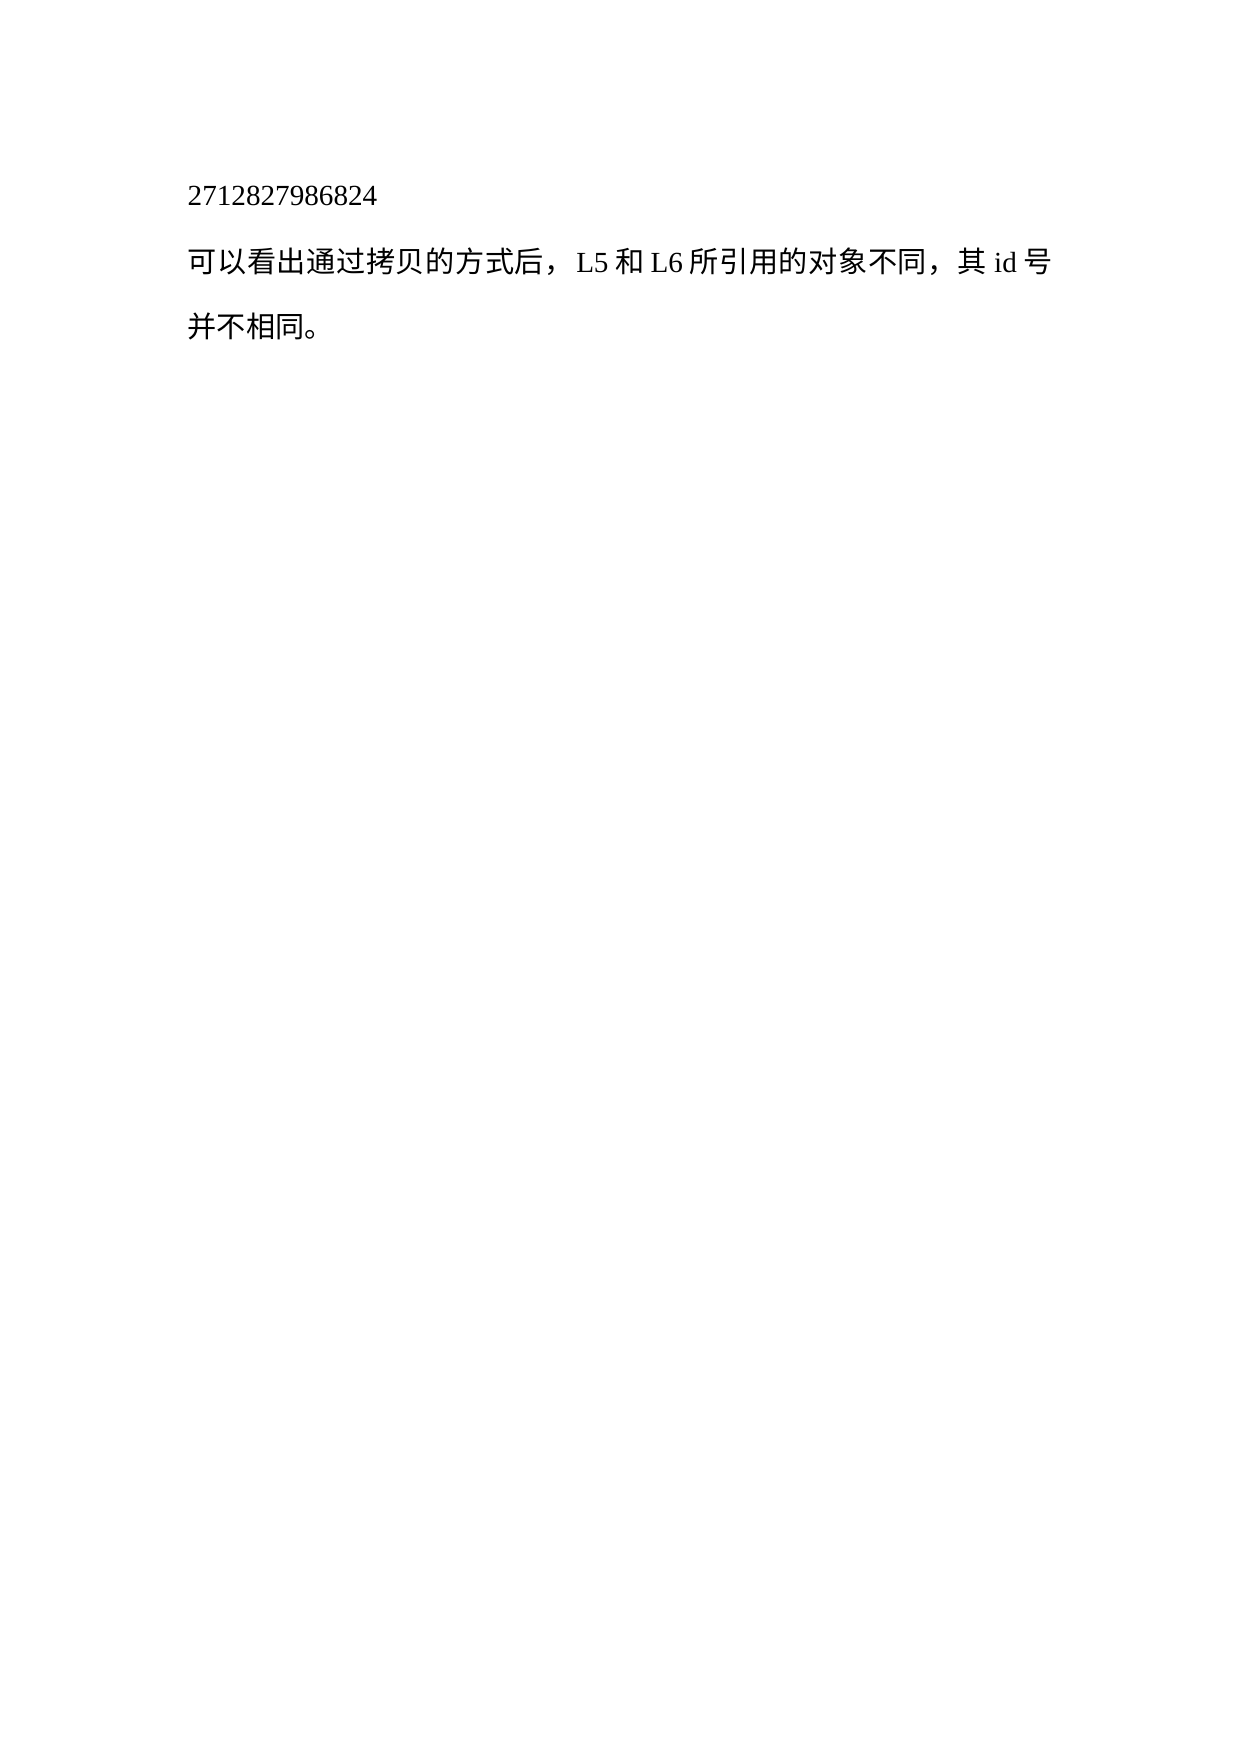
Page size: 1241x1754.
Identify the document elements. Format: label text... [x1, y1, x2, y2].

text 可以看出通过拷贝的方式后，L5和L6所引用的对象不同，其id号并不相同。 [187, 227, 1053, 357]
text 2712827986824 [187, 162, 1053, 227]
